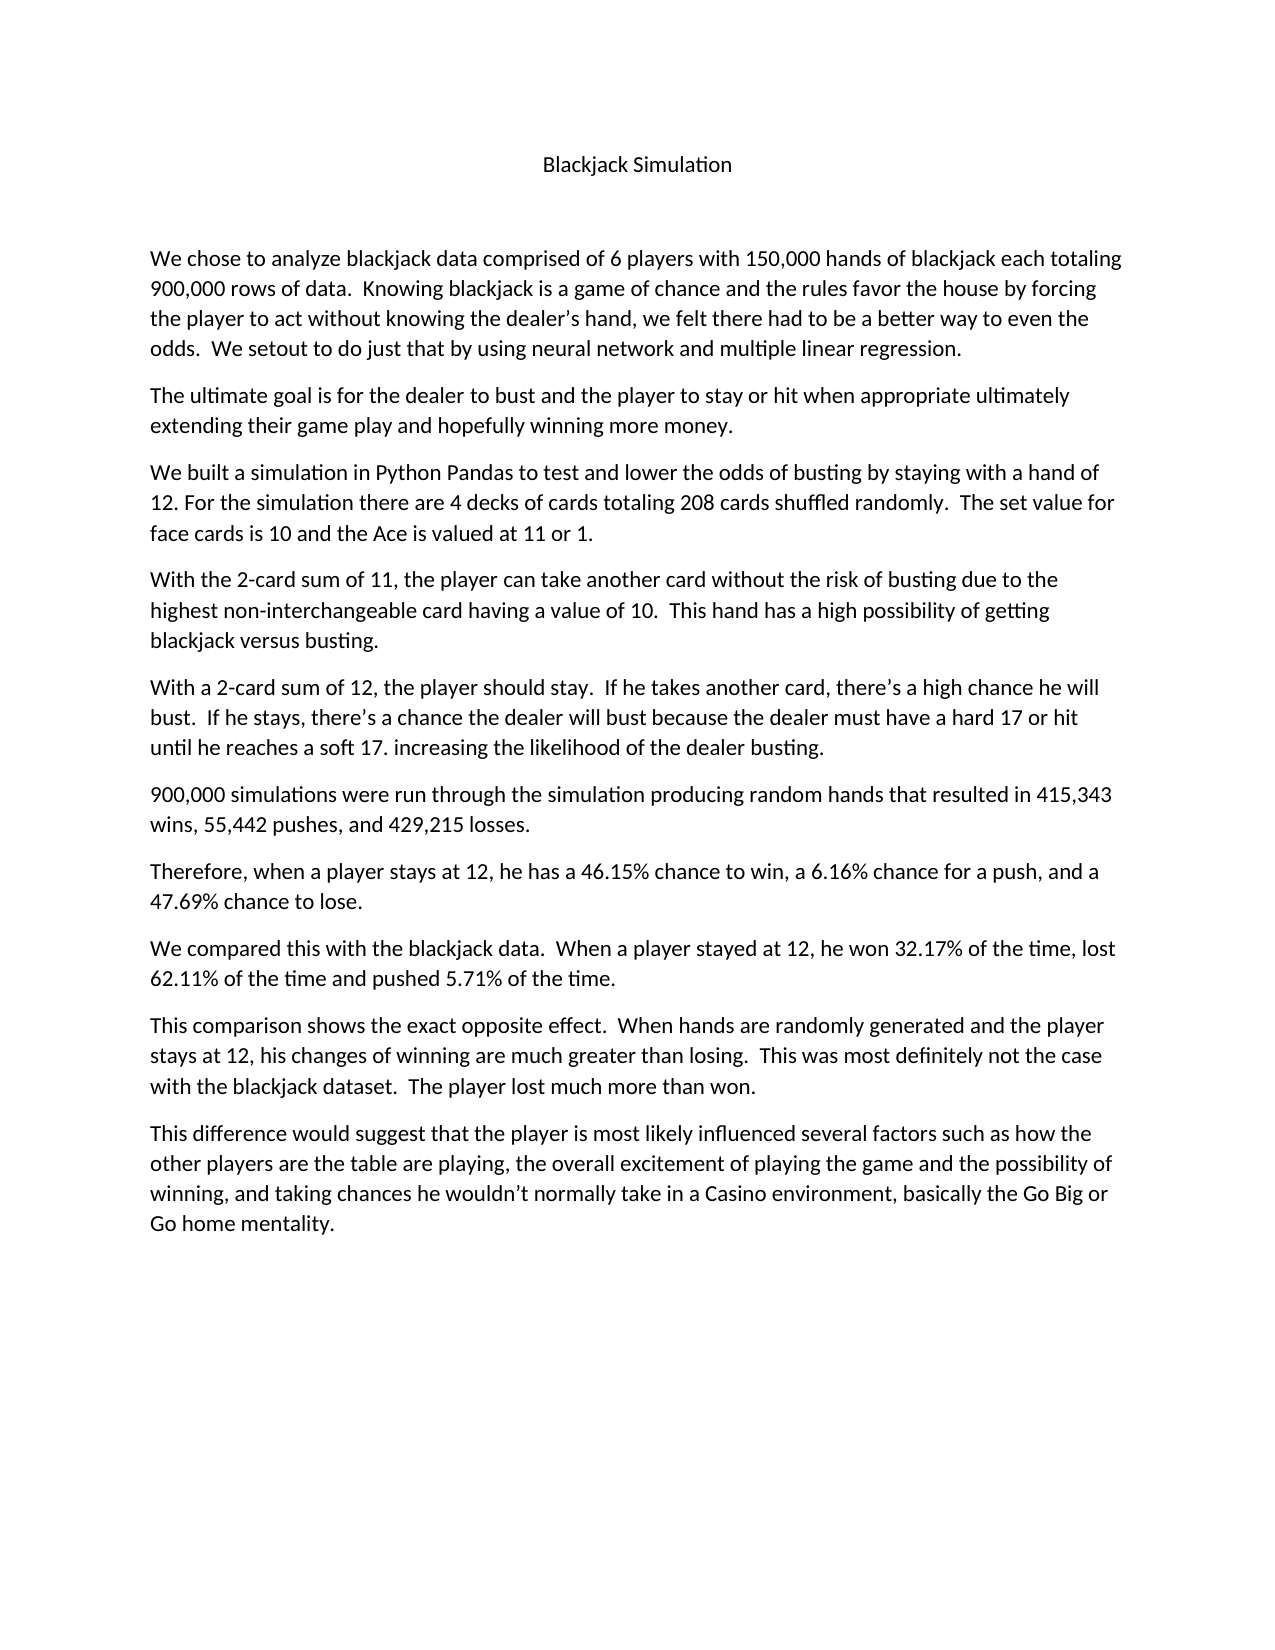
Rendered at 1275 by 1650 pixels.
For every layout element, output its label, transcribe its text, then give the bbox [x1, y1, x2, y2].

text This comparison shows the exact opposite effect. When hands are randomly generated and the player stays at 12, his changes of winning are much greater than losing. This was most definitely not the case with the blackjack dataset. The player lost much more than won. [150, 1011, 1125, 1100]
text This difference would suggest that the player is most likely influenced several factors such as how the other players are the table are playing, the overall excitement of playing the game and the possibility of winning, and taking chances he wouldn’t normally take in a Casino environment, basically the Go Big or Go home mentality. [150, 1119, 1125, 1237]
text With a 2-card sum of 12, the player should stay. If he takes another card, there’s a high chance he will bust. If he stays, there’s a chance the dealer will bust because the dealer must have a hard 17 or hit until he reaches a soft 17. increasing the likelihood of the dealer busting. [150, 673, 1125, 761]
text We chose to analyze blackjack data comprised of 6 players with 150,000 hands of blackjack each totaling 900,000 rows of data. Knowing blackjack is a game of chance and the rules favor the house by forcing the player to act without knowing the dealer’s hand, we felt there had to be a better way to even the odds. We setout to do just that by using neural network and multiple linear regression. [150, 244, 1125, 362]
text Therefore, when a player stays at 12, he has a 46.15% chance to win, a 6.16% chance for a push, and a 47.69% chance to lose. [150, 857, 1125, 916]
text We built a simulation in Python Pandas to test and lower the odds of busting by staying with a hand of 12. For the simulation there are 4 decks of cards totaling 208 cards shuffled randomly. The set value for face cards is 10 and the Ace is valued at 11 or 1. [150, 458, 1125, 547]
text The ultimate goal is for the dealer to bust and the player to stay or hit when appropriate ultimately extending their game play and hopefully winning more money. [150, 381, 1125, 439]
text With the 2-card sum of 11, the player can take another card without the risk of busting due to the highest non-interchangeable card having a value of 10. This hand has a high possibility of getting blackjack versus busting. [150, 566, 1125, 654]
text We compared this with the blackjack data. When a player stayed at 12, he won 32.17% of the time, lost 62.11% of the time and pushed 5.71% of the time. [150, 934, 1125, 993]
text Blackjack Simulation [150, 150, 1125, 178]
text 900,000 simulations were run through the simulation producing random hands that resulted in 415,343 wins, 55,442 pushes, and 429,215 losses. [150, 780, 1125, 838]
